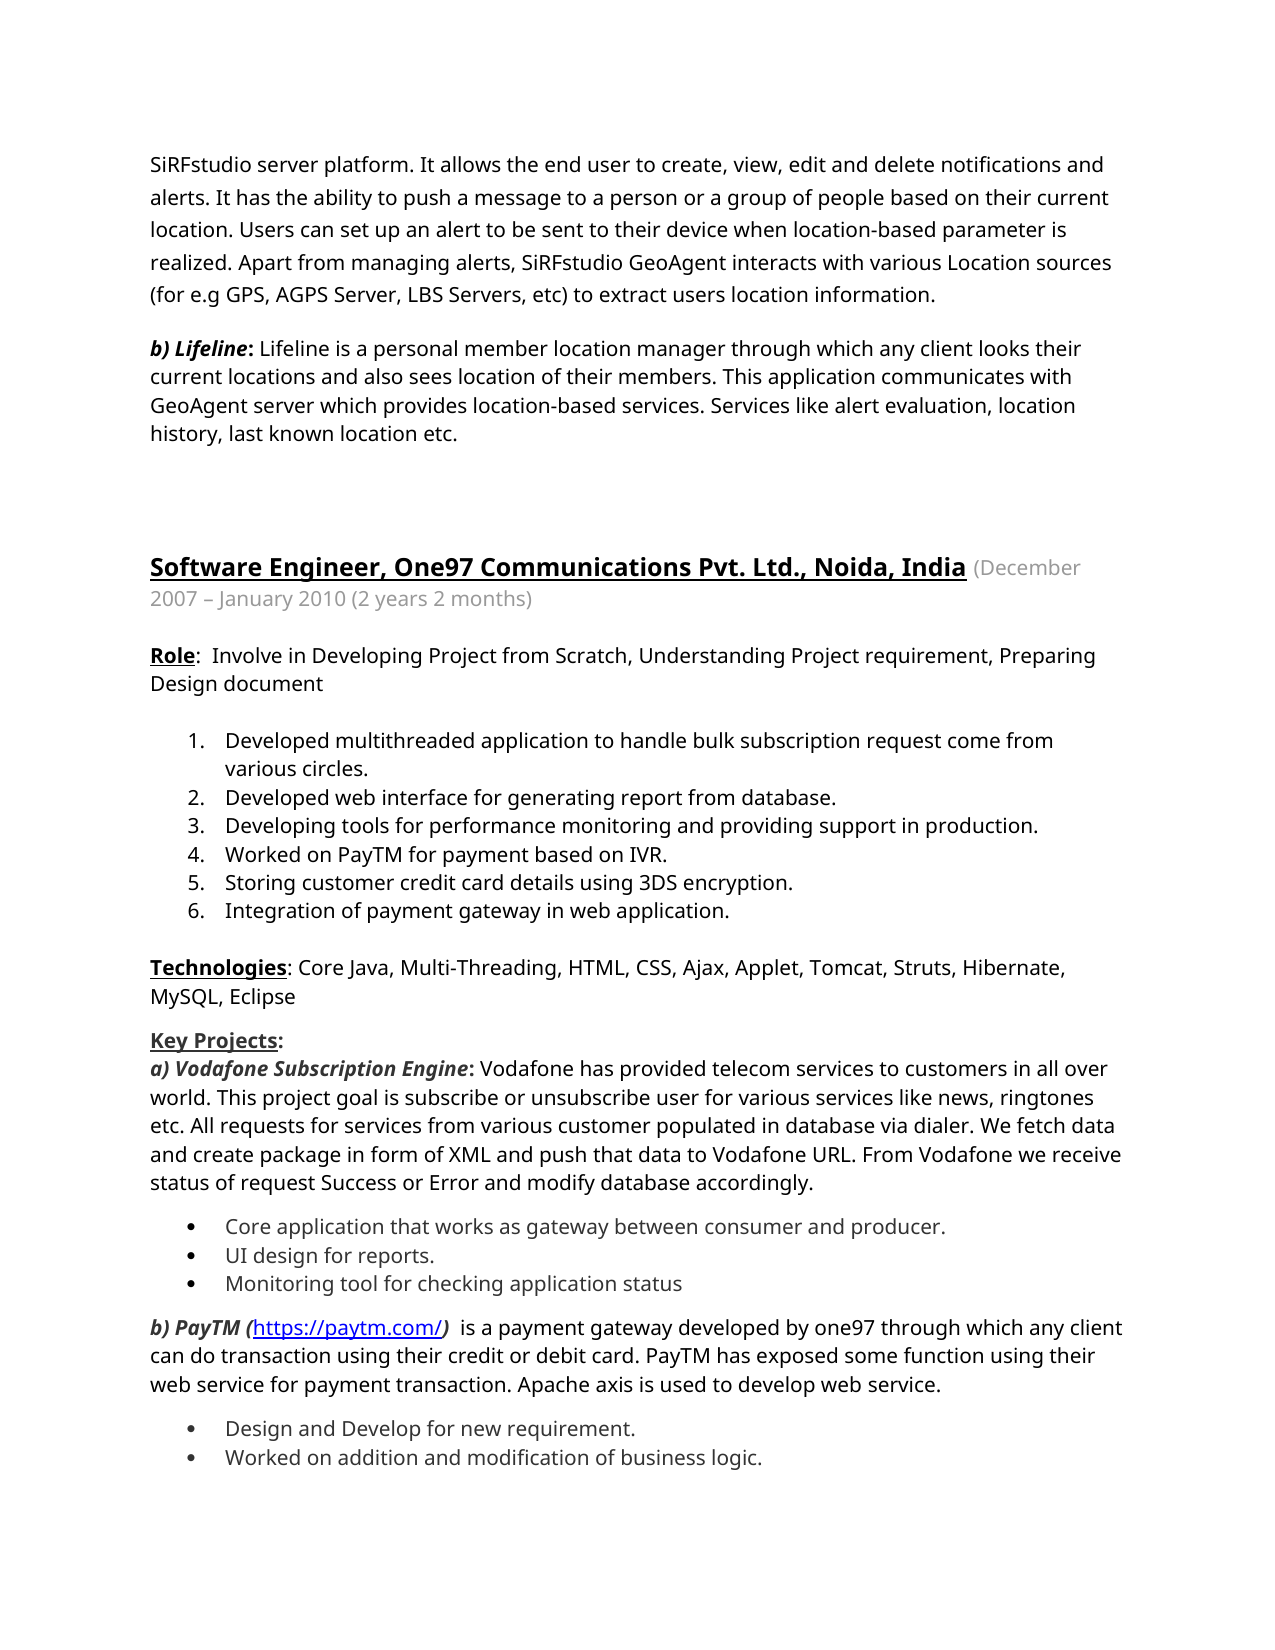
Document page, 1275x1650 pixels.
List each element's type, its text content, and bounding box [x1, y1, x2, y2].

text Technologies: Core Java, Multi-Threading, HTML, CSS, Ajax, Applet, Tomcat, Struts, Hibernate, MySQL, Eclipse [150, 953, 1125, 1010]
text b) Lifeline: Lifeline is a personal member location manager through which any client looks their current locations and also sees location of their members. This application communicates with GeoAgent server which provides location-based services. Services like alert evaluation, location history, last known location etc. [150, 334, 1125, 448]
text Software Engineer, One97 Communications Pvt. Ltd., Noida, India (December 2007 – January 2010 (2 years 2 months) [150, 550, 1125, 612]
list Developed web interface for generating report from database. [187, 783, 1125, 811]
text Role: Involve in Developing Project from Scratch, Understanding Project requirement, Preparing Design document [150, 641, 1125, 698]
list Monitoring tool for checking application status [187, 1269, 1125, 1298]
list Developing tools for performance monitoring and providing support in production. [187, 811, 1125, 840]
list Worked on PayTM for payment based on IVR. [187, 840, 1125, 868]
list Developed multithreaded application to handle bulk subscription request come from various circles. [187, 726, 1125, 783]
list Storing customer credit card details using 3DS encryption. [187, 868, 1125, 897]
list Design and Develop for new requirement. [187, 1414, 1125, 1443]
list Worked on addition and modification of business logic. [187, 1443, 1125, 1471]
list Integration of payment gateway in web application. [187, 897, 1125, 925]
list UI design for reports. [187, 1241, 1125, 1269]
list Core application that works as gateway between consumer and producer. [187, 1212, 1125, 1241]
